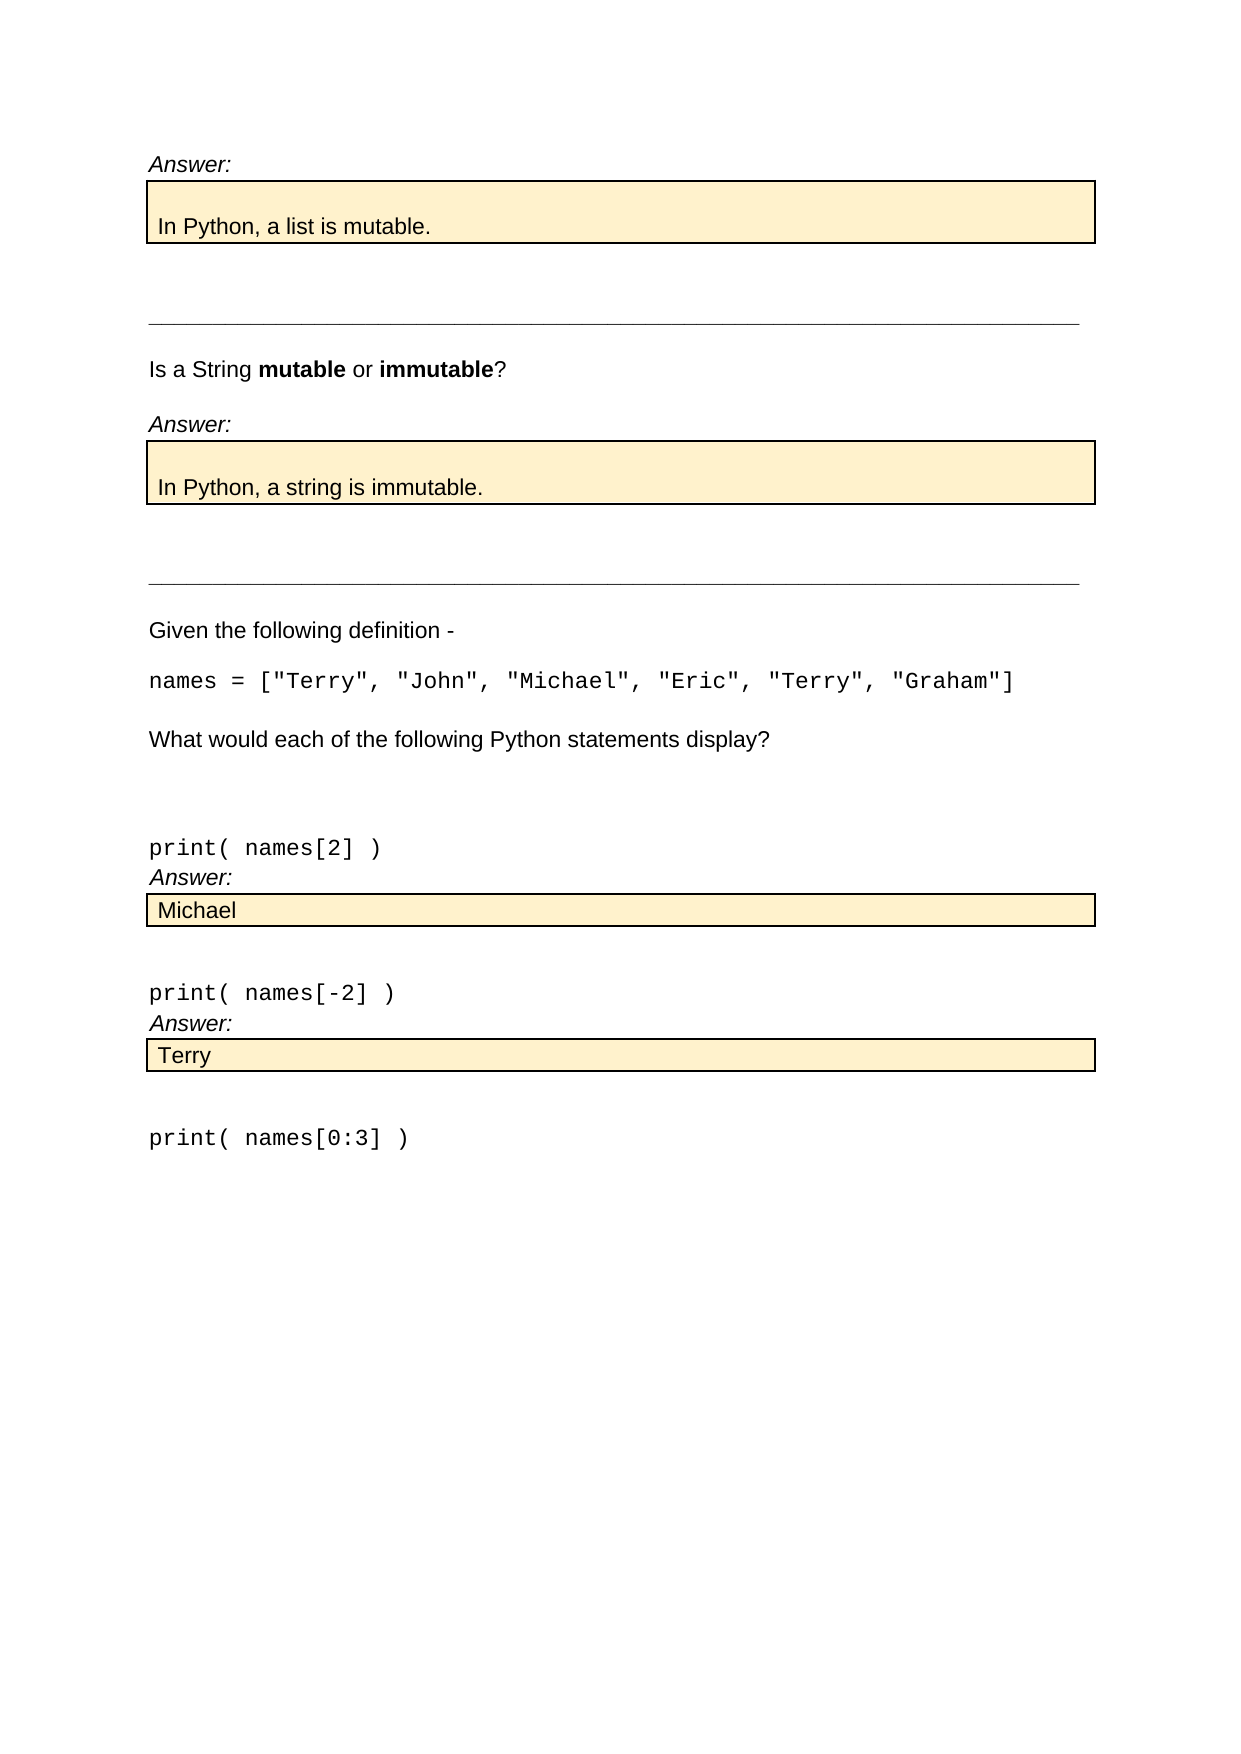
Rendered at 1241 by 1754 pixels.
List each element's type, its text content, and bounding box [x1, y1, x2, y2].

table_header In Python, a string is immutable. [148, 442, 1094, 502]
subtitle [148, 301, 1081, 327]
text Given the following definition - [148, 617, 1081, 643]
text Answer: [148, 151, 1081, 177]
text Answer: [148, 411, 1081, 438]
subtitle _________________________________________________________________________ [148, 561, 1081, 588]
text What would each of the following Python statements display? [148, 726, 1081, 753]
table_header Terry [148, 1040, 1094, 1070]
text print( names[0:3] ) [148, 1127, 466, 1153]
text print( names[2] ) Answer: [148, 836, 466, 891]
table_header In Python, a list is mutable. [148, 182, 1094, 242]
text Is a String mutable or immutable? [148, 356, 1081, 382]
text names = ["Terry", "John", "Michael", "Eric", "Terry", "Graham"] [148, 669, 1081, 695]
text print( names[-2] ) Answer: [148, 981, 466, 1036]
table_header Michael [148, 895, 1094, 925]
